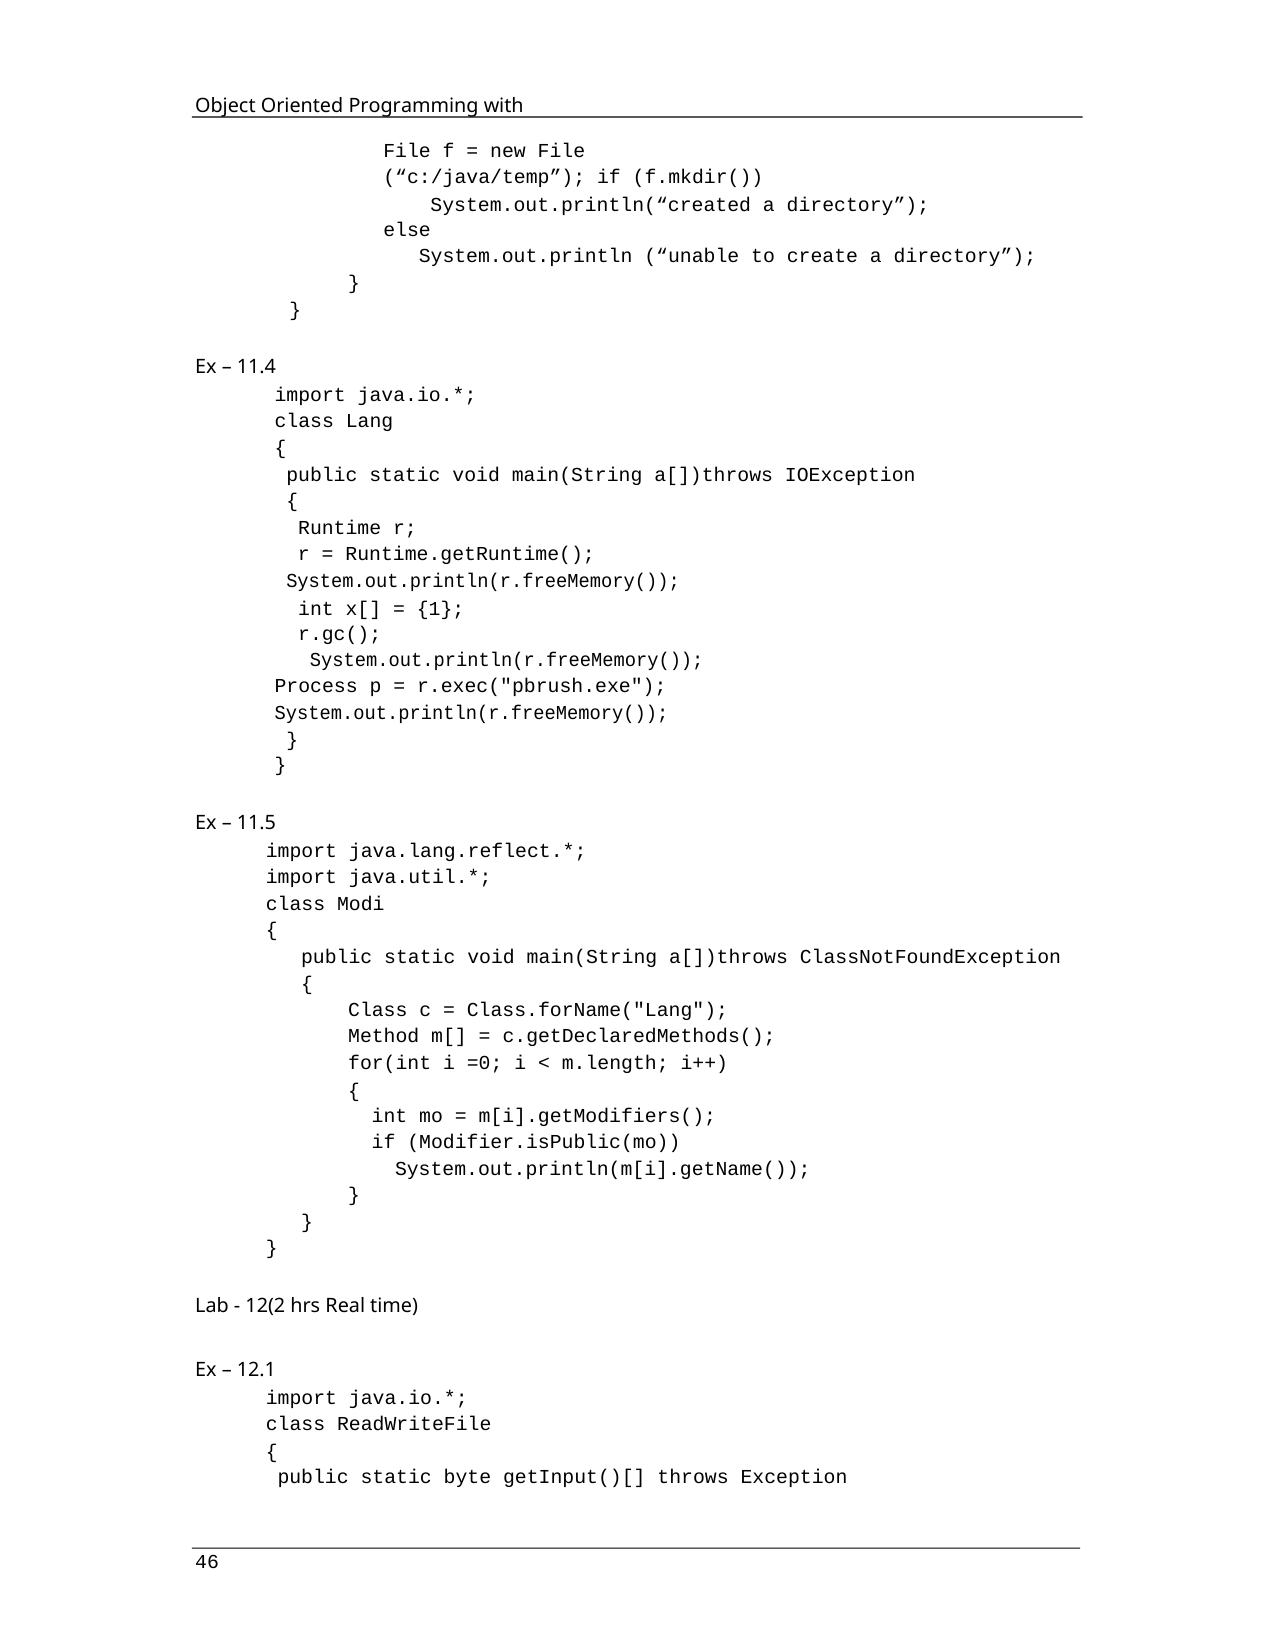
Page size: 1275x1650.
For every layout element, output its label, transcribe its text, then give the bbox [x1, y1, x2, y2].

text System.out.println(m[i].getName()); [395, 1158, 1102, 1181]
text } [286, 729, 1102, 751]
text { [266, 1441, 1102, 1463]
text r.gc(); System.out.println(r.freeMemory()); [298, 624, 736, 672]
text } [266, 1238, 1102, 1261]
text import java.io.*; class ReadWriteFile [266, 1388, 524, 1437]
text System.out.println(“created a directory”); [430, 193, 1102, 216]
text { [274, 438, 1102, 460]
text Lab - 12(2 hrs Real time) [195, 1291, 1102, 1318]
text Process p = r.exec("pbrush.exe"); System.out.println(r.freeMemory()); [274, 676, 783, 725]
text } [301, 1212, 1102, 1234]
text public static void main(String a[])throws IOException [286, 464, 1102, 487]
text Ex – 11.5 [195, 808, 1102, 835]
text { [301, 973, 1102, 996]
text import java.io.*; class Lang [274, 385, 524, 434]
text } [289, 299, 1102, 322]
text int x[] = {1}; [298, 597, 1102, 619]
text Runtime r; [298, 518, 1102, 540]
text System.out.println (“unable to create a directory”); [418, 246, 1102, 269]
text import java.lang.reflect.*; import java.util.*; [266, 841, 654, 890]
text public static byte getInput()[] throws Exception [277, 1467, 1102, 1489]
text Ex – 12.1 [195, 1355, 1102, 1382]
text int mo = m[i].getModifiers(); if (Modifier.isPublic(mo)) [371, 1106, 736, 1154]
text } [274, 755, 1102, 778]
text Ex – 11.4 [195, 352, 1102, 379]
text { [348, 1079, 1102, 1102]
text r = Runtime.getRuntime(); System.out.println(r.freeMemory()); [286, 544, 783, 593]
text { [286, 491, 1102, 513]
text public static void main(String a[])throws ClassNotFoundException [301, 947, 1102, 969]
text { [266, 920, 1102, 943]
text } [348, 1185, 1102, 1207]
text } [348, 273, 1102, 296]
text File f = new File (“c:/java/temp”); if (f.mkdir()) [383, 141, 795, 189]
text Class c = Class.forName("Lang"); Method m[] = c.getDeclaredMethods(); for(int i =0; i < m.length; i++) [348, 1000, 783, 1075]
text else [383, 220, 1102, 242]
text class Modi [266, 894, 1102, 916]
